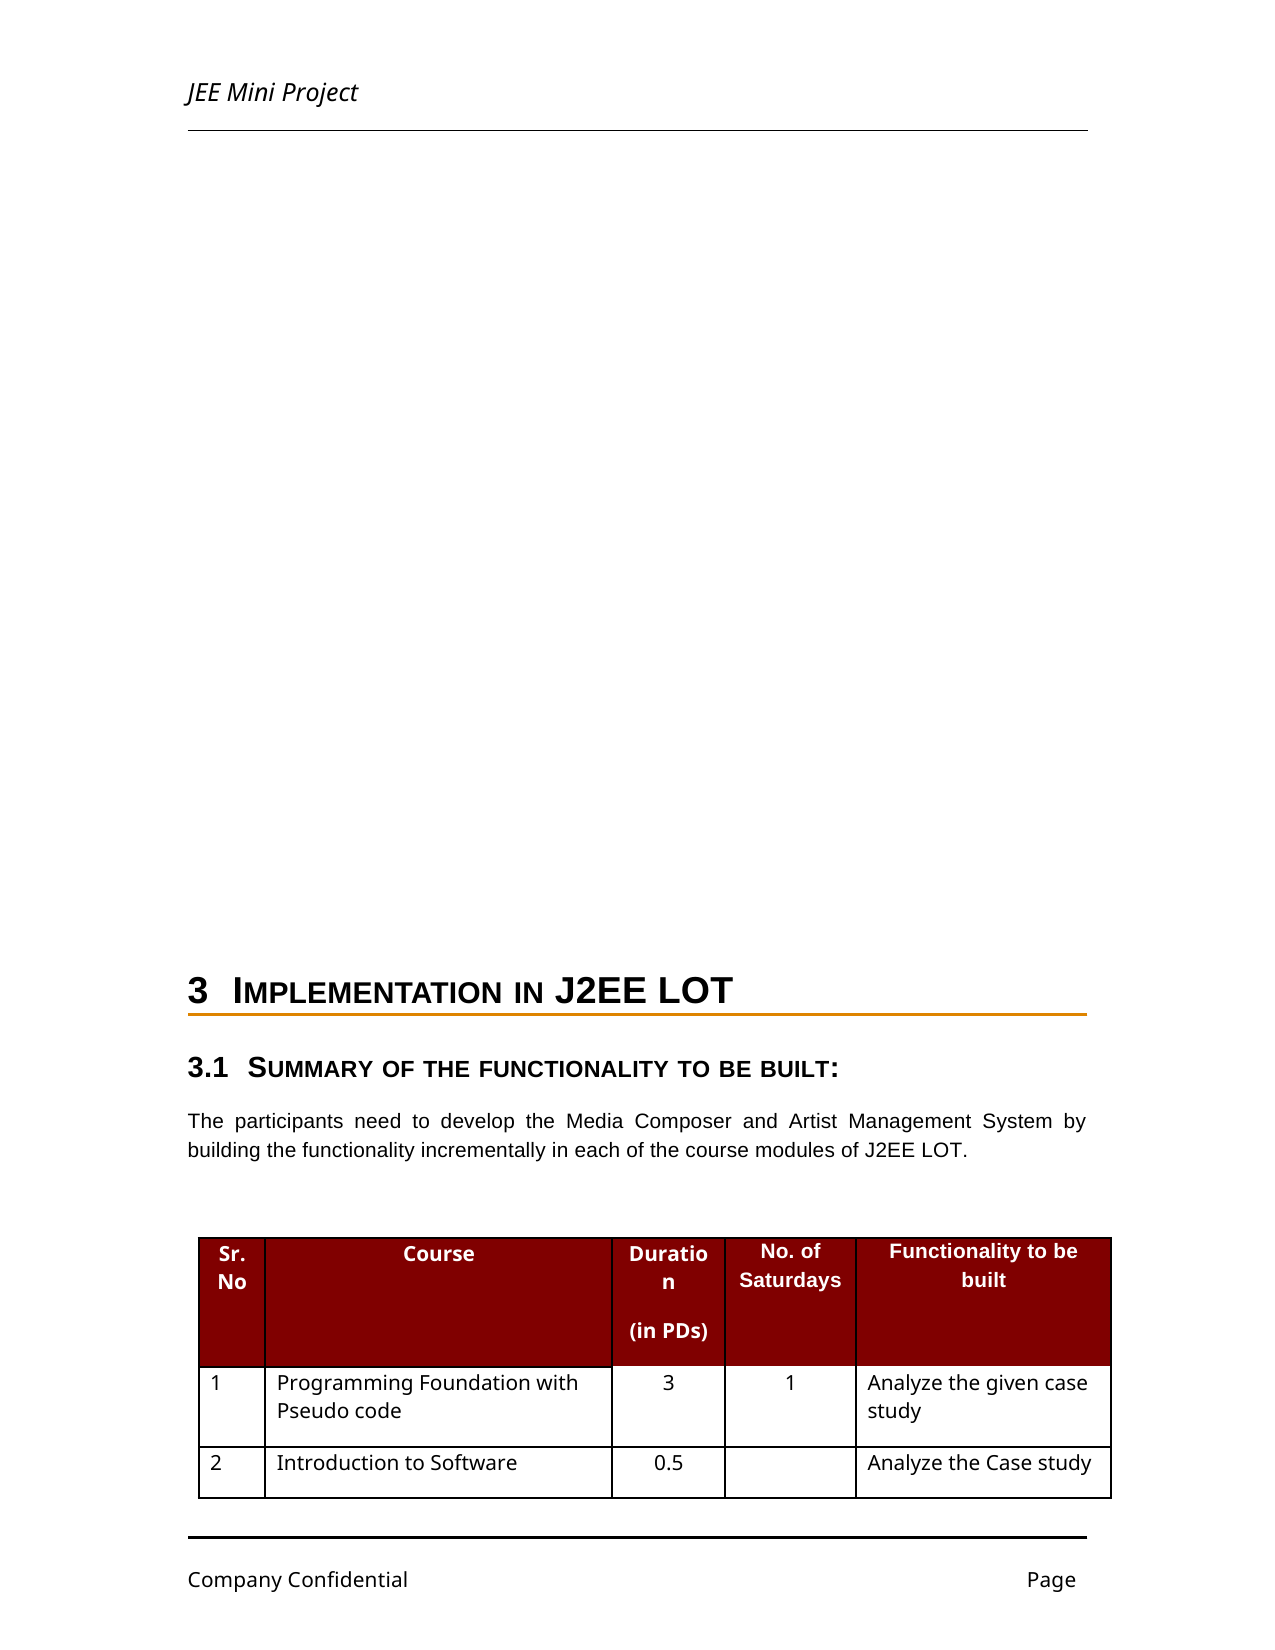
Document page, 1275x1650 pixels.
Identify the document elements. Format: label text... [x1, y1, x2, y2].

table_cell 3 [613, 1366, 724, 1446]
table_header Sr. No [200, 1239, 264, 1366]
text The participants need to develop the Media Composer and Artist Management System by building the functionality incrementally in each of the course modules of J2EE LOT. [187, 1109, 1087, 1162]
subtitle Implementation in J2EE LOT [187, 968, 1087, 1016]
table_header Duration (in PDs) [613, 1239, 724, 1366]
table_cell Analyze the given case study [857, 1366, 1110, 1446]
table_cell 2 [200, 1448, 264, 1497]
subtitle Summary of the functionality to be built: [187, 1050, 1087, 1083]
table_cell 0.5 [613, 1448, 724, 1497]
table_cell 1 [726, 1366, 855, 1446]
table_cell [857, 1448, 1110, 1497]
table_header No. of Saturdays [726, 1239, 855, 1366]
table_cell [726, 1448, 855, 1497]
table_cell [266, 1448, 611, 1497]
table_header Functionality to be built [857, 1239, 1110, 1366]
table_cell Programming Foundation with Pseudo code [266, 1368, 611, 1446]
table_cell 1 [200, 1368, 264, 1446]
table_header Course [266, 1239, 611, 1366]
